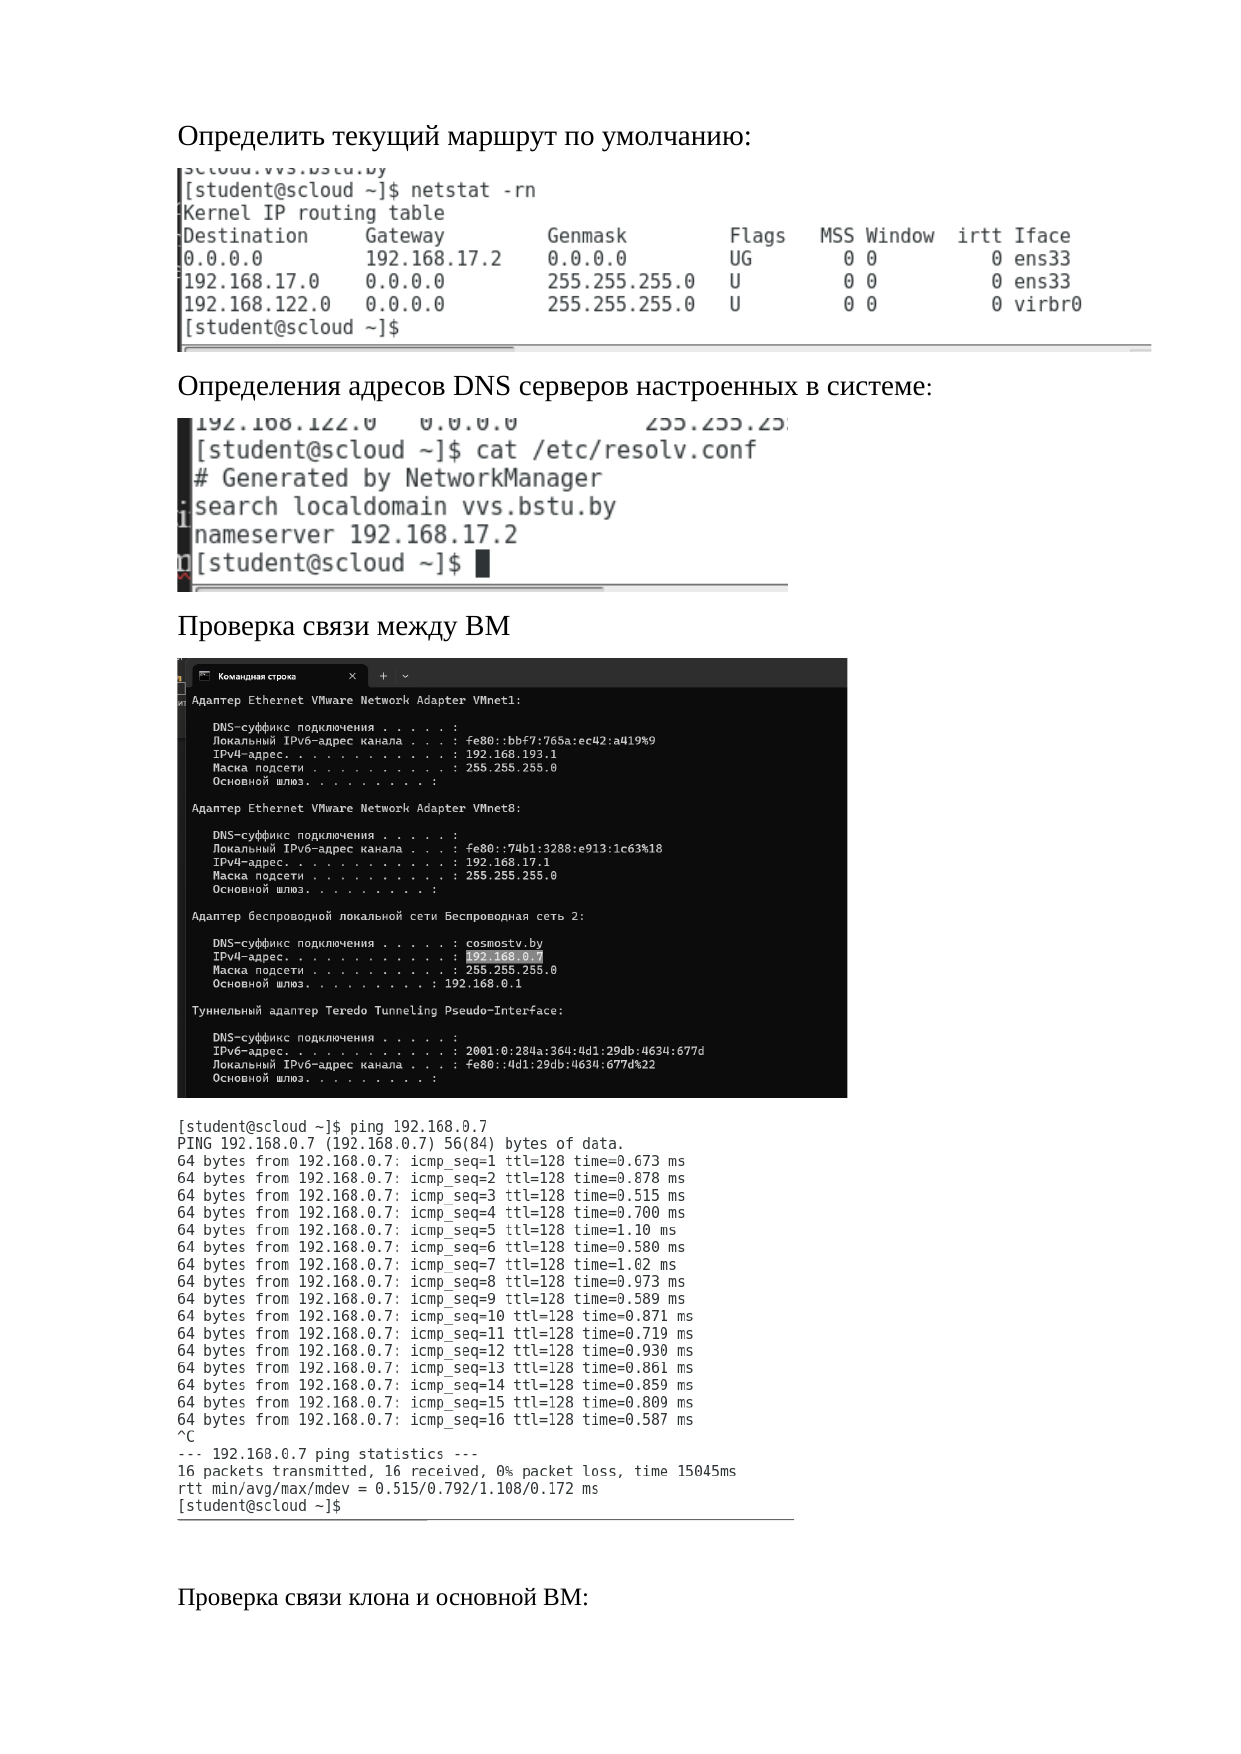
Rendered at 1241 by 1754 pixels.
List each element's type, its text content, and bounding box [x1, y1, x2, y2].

text Проверка связи между ВМ [177, 608, 1152, 642]
picture [177, 418, 788, 592]
text Проверка связи клона и основной ВМ: [177, 1582, 1152, 1611]
picture [177, 1114, 795, 1521]
picture [177, 168, 1152, 352]
picture [177, 658, 848, 1098]
text Определения адресов DNS серверов настроенных в системе: [177, 368, 1152, 402]
text Определить текущий маршрут по умолчанию: [177, 118, 1152, 152]
